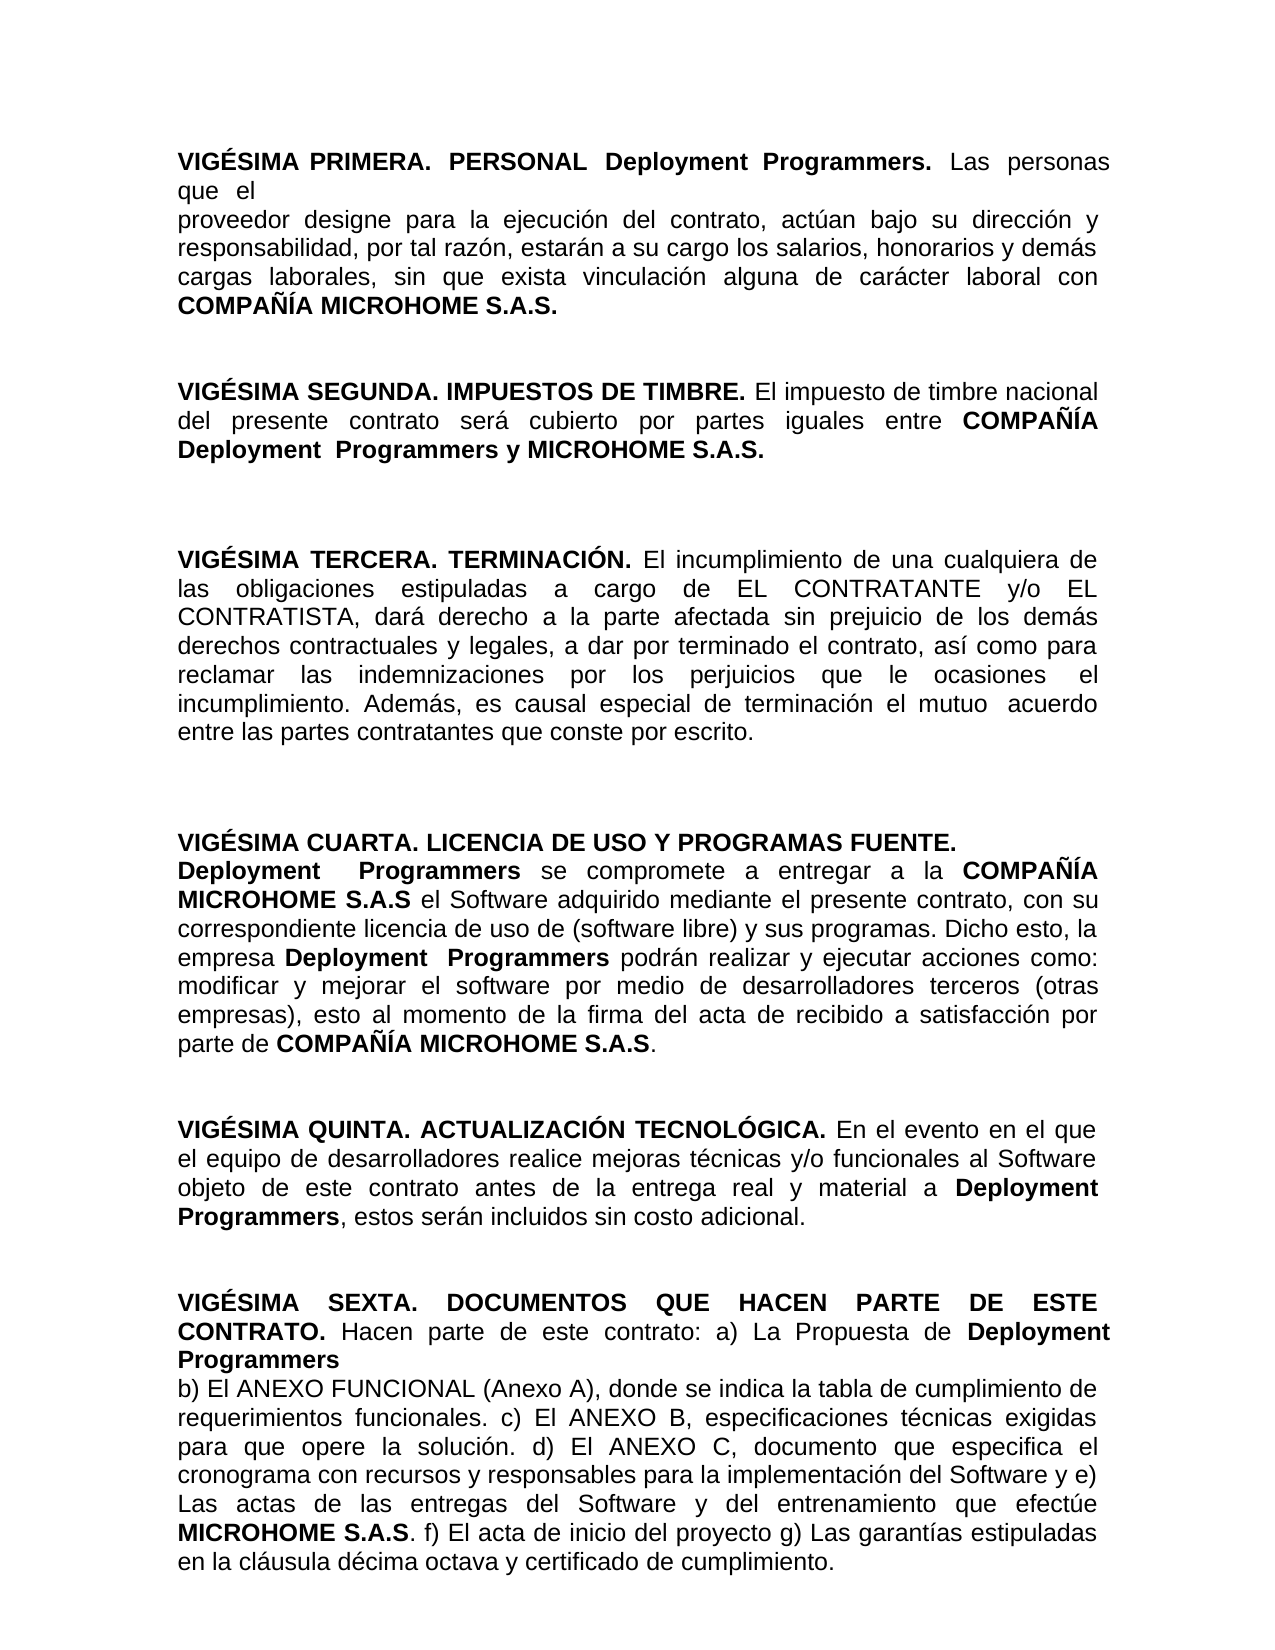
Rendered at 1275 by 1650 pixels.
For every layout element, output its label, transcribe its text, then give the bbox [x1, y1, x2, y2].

text proveedor designe para la ejecución del contrato, actúan bajo su dirección y responsabilidad, por tal razón, estarán a su cargo los salarios, honorarios y demás cargas laborales, sin que exista vinculación alguna de carácter laboral con COMPAÑÍA MICROHOME S.A.S. [177, 204, 1098, 319]
text VIGÉSIMA PRIMERA. PERSONAL Deployment Programmers. Las personas que el [177, 147, 1110, 204]
text Deployment Programmers se compromete a entregar a la COMPAÑÍA MICROHOME S.A.S el Software adquirido mediante el presente contrato, con su correspondiente licencia de uso de (software libre) y sus programas. Dicho esto, la empresa Deployment Programmers podrán realizar y ejecutar acciones como: modificar y mejorar el software por medio de desarrolladores terceros (otras empresas), esto al momento de la firma del acta de recibido a satisfacción por parte de COMPAÑÍA MICROHOME S.A.S. [177, 856, 1099, 1058]
text CONTRATO. Hacen parte de este contrato: a) La Propuesta de Deployment Programmers [177, 1316, 1110, 1374]
subtitle VIGÉSIMA SEXTA. DOCUMENTOS QUE HACEN PARTE DE ESTE [177, 1288, 1110, 1316]
text VIGÉSIMA QUINTA. ACTUALIZACIÓN TECNOLÓGICA. En el evento en el que [177, 1115, 1110, 1144]
text el equipo de desarrolladores realice mejoras técnicas y/o funcionales al Software objeto de este contrato antes de la entrega real y material a Deployment Programmers, estos serán incluidos sin costo adicional. [177, 1144, 1098, 1230]
subtitle VIGÉSIMA CUARTA. LICENCIA DE USO Y PROGRAMAS FUENTE. [177, 828, 1110, 856]
text b) El ANEXO FUNCIONAL (Anexo A), donde se indica la tabla de cumplimiento de requerimientos funcionales. c) El ANEXO B, especificaciones técnicas exigidas para que opere la solución. d) El ANEXO C, documento que especifica el cronograma con recursos y responsables para la implementación del Software y e) Las actas de las entregas del Software y del entrenamiento que efectúe MICROHOME S.A.S. f) El acta de inicio del proyecto g) Las garantías estipuladas en la cláusula décima octava y certificado de cumplimiento. [177, 1374, 1098, 1575]
text VIGÉSIMA SEGUNDA. IMPUESTOS DE TIMBRE. El impuesto de timbre nacional del presente contrato será cubierto por partes iguales entre COMPAÑÍA Deployment Programmers y MICROHOME S.A.S. [177, 377, 1099, 463]
text VIGÉSIMA TERCERA. TERMINACIÓN. El incumplimiento de una cualquiera de las obligaciones estipuladas a cargo de EL CONTRATANTE y/o EL CONTRATISTA, dará derecho a la parte afectada sin prejuicio de los demás derechos contractuales y legales, a dar por terminado el contrato, así como para reclamar las indemnizaciones por los perjuicios que le ocasiones el incumplimiento. Además, es causal especial de terminación el mutuo acuerdo entre las partes contratantes que conste por escrito. [177, 545, 1098, 746]
